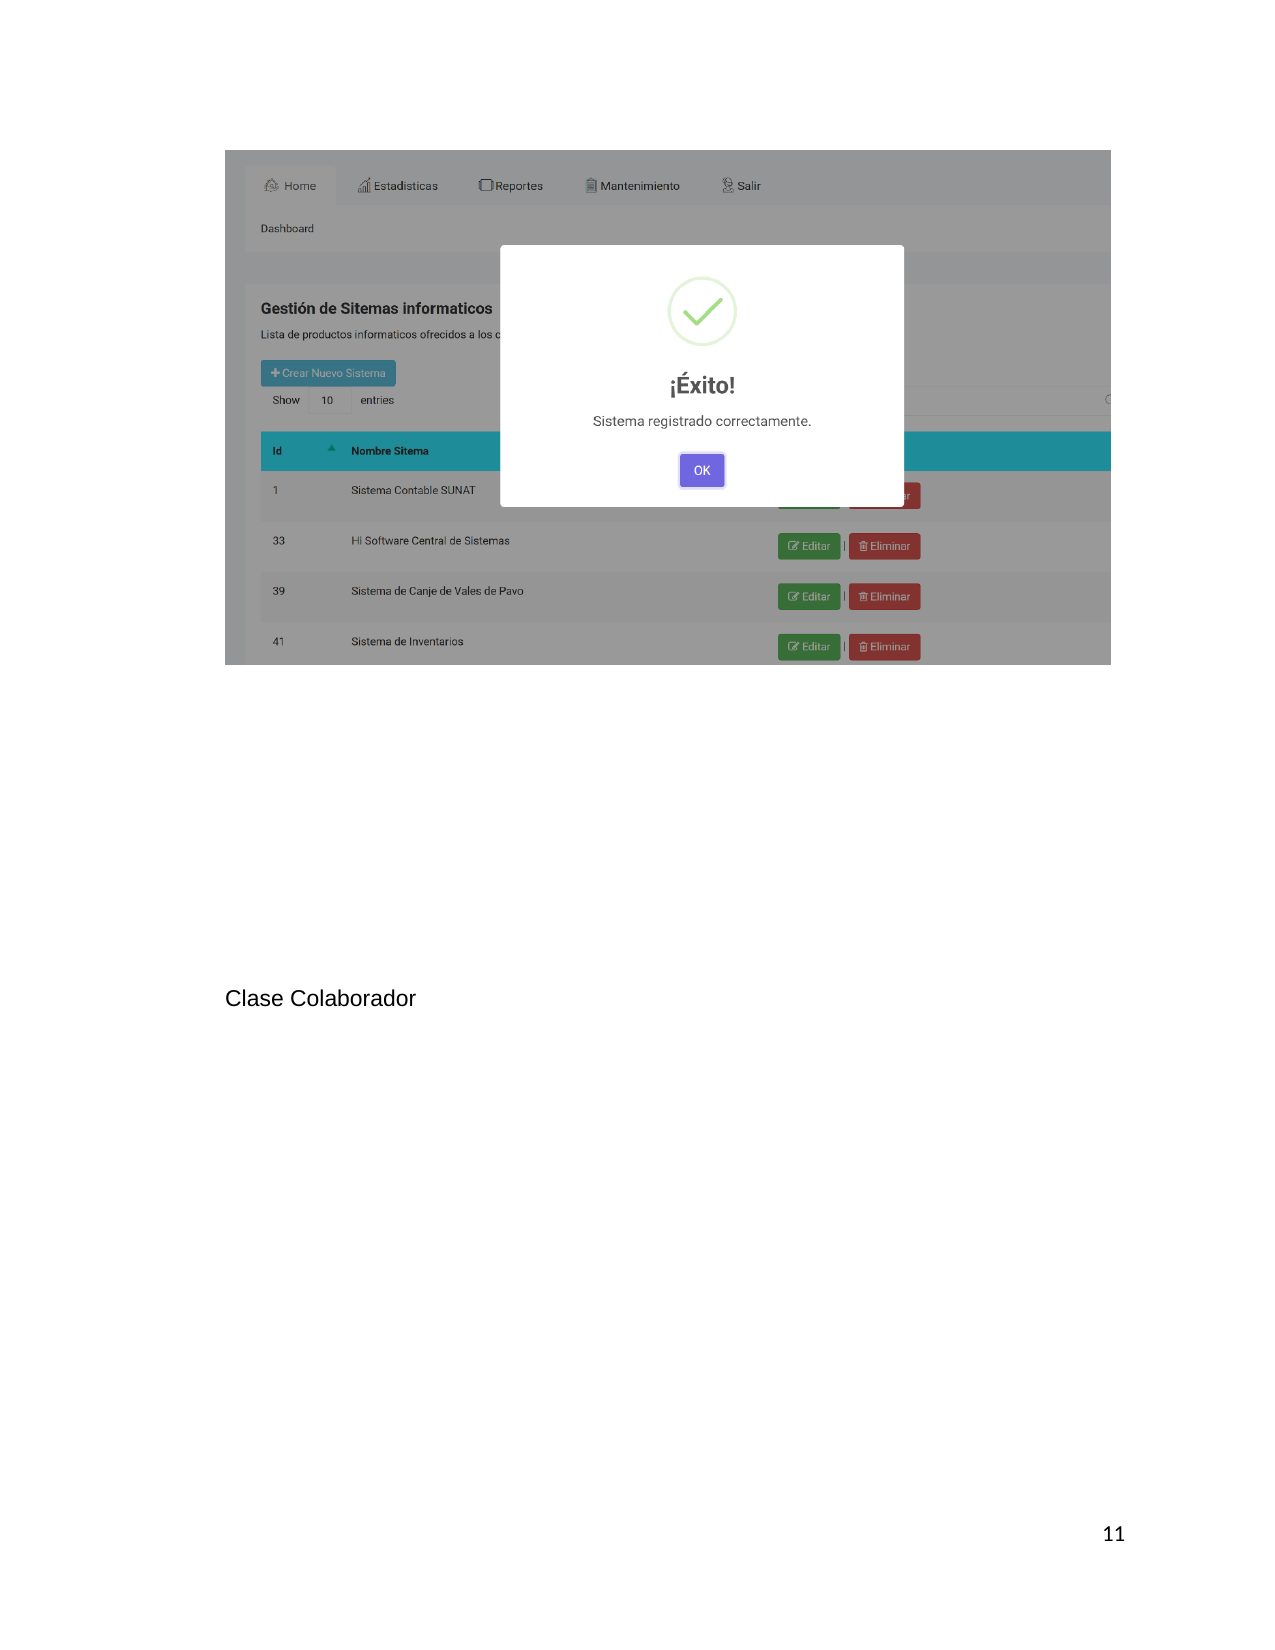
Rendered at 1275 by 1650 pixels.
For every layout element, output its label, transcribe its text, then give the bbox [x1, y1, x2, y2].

text Clase Colaborador [225, 985, 1125, 1012]
picture [225, 150, 1111, 665]
